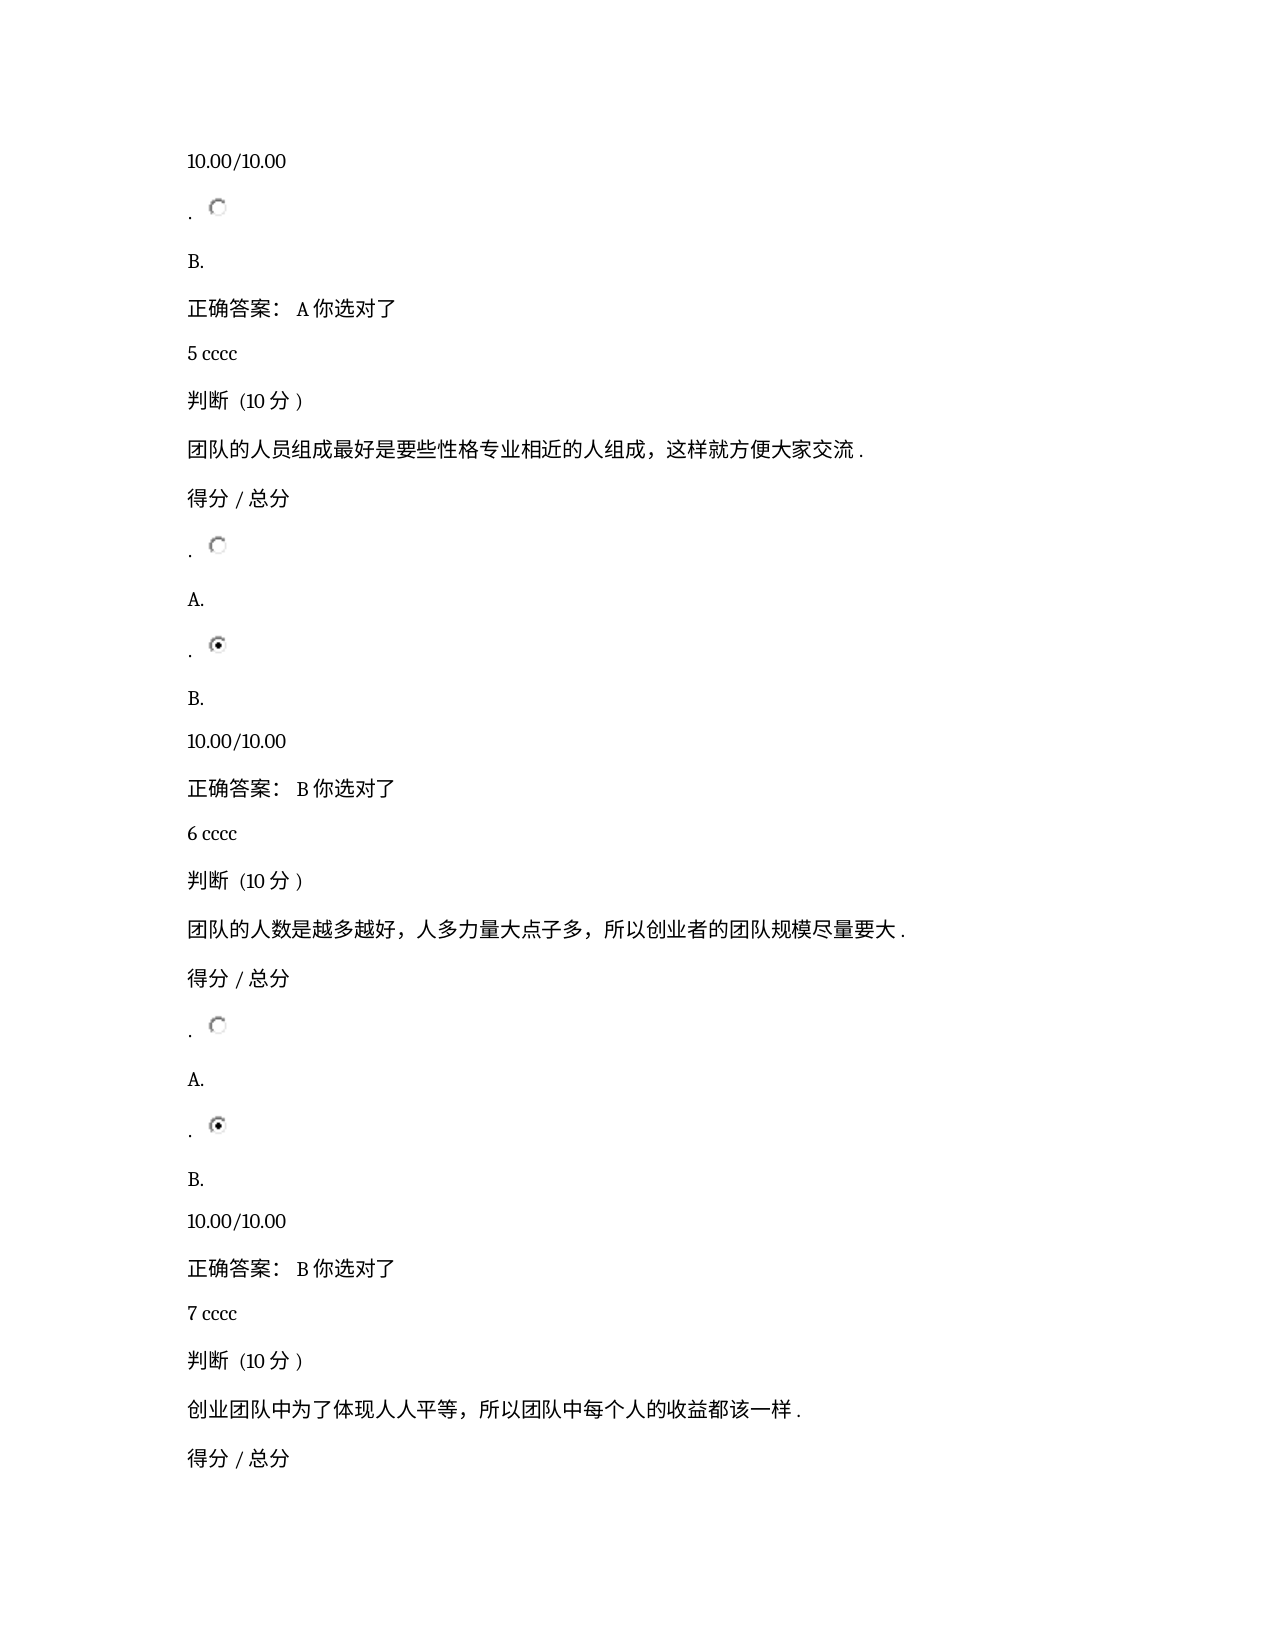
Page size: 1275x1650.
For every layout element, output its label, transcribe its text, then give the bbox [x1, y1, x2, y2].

text 判断 (10 分 ) [187, 1344, 1087, 1374]
text 创业团队中为了体现人人平等，所以团队中每个人的收益都该一样 . [187, 1393, 1087, 1423]
text 得分 / 总分 [187, 1442, 1087, 1472]
text A. [187, 587, 1087, 611]
text 10.00/10.00 [187, 150, 1087, 174]
text 6 cccc [187, 821, 1087, 845]
text ∙ [187, 630, 1087, 668]
text ∙ [187, 193, 1087, 231]
picture [206, 1110, 249, 1144]
text ∙ [187, 531, 1087, 569]
text B. [187, 1167, 1087, 1191]
text 团队的人员组成最好是要些性格专业相近的人组成，这样就方便大家交流 . [187, 433, 1087, 463]
text 5 cccc [187, 341, 1087, 365]
text 正确答案： A 你选对了 [187, 292, 1087, 322]
text 10.00/10.00 [187, 730, 1087, 754]
picture [206, 192, 249, 226]
text 判断 (10 分 ) [187, 384, 1087, 414]
text B. [187, 687, 1087, 711]
text ∙ [187, 1110, 1087, 1148]
text ∙ [187, 1011, 1087, 1049]
picture [206, 530, 249, 564]
text 团队的人数是越多越好，人多力量大点子多，所以创业者的团队规模尽量要大 . [187, 913, 1087, 943]
text 10.00/10.00 [187, 1210, 1087, 1234]
text 得分 / 总分 [187, 482, 1087, 512]
text 正确答案： B 你选对了 [187, 772, 1087, 803]
picture [206, 1011, 249, 1044]
text 正确答案： B 你选对了 [187, 1253, 1087, 1283]
text B. [187, 249, 1087, 273]
picture [206, 630, 249, 663]
text 判断 (10 分 ) [187, 864, 1087, 894]
text 得分 / 总分 [187, 962, 1087, 992]
text 7 cccc [187, 1302, 1087, 1326]
text A. [187, 1068, 1087, 1092]
